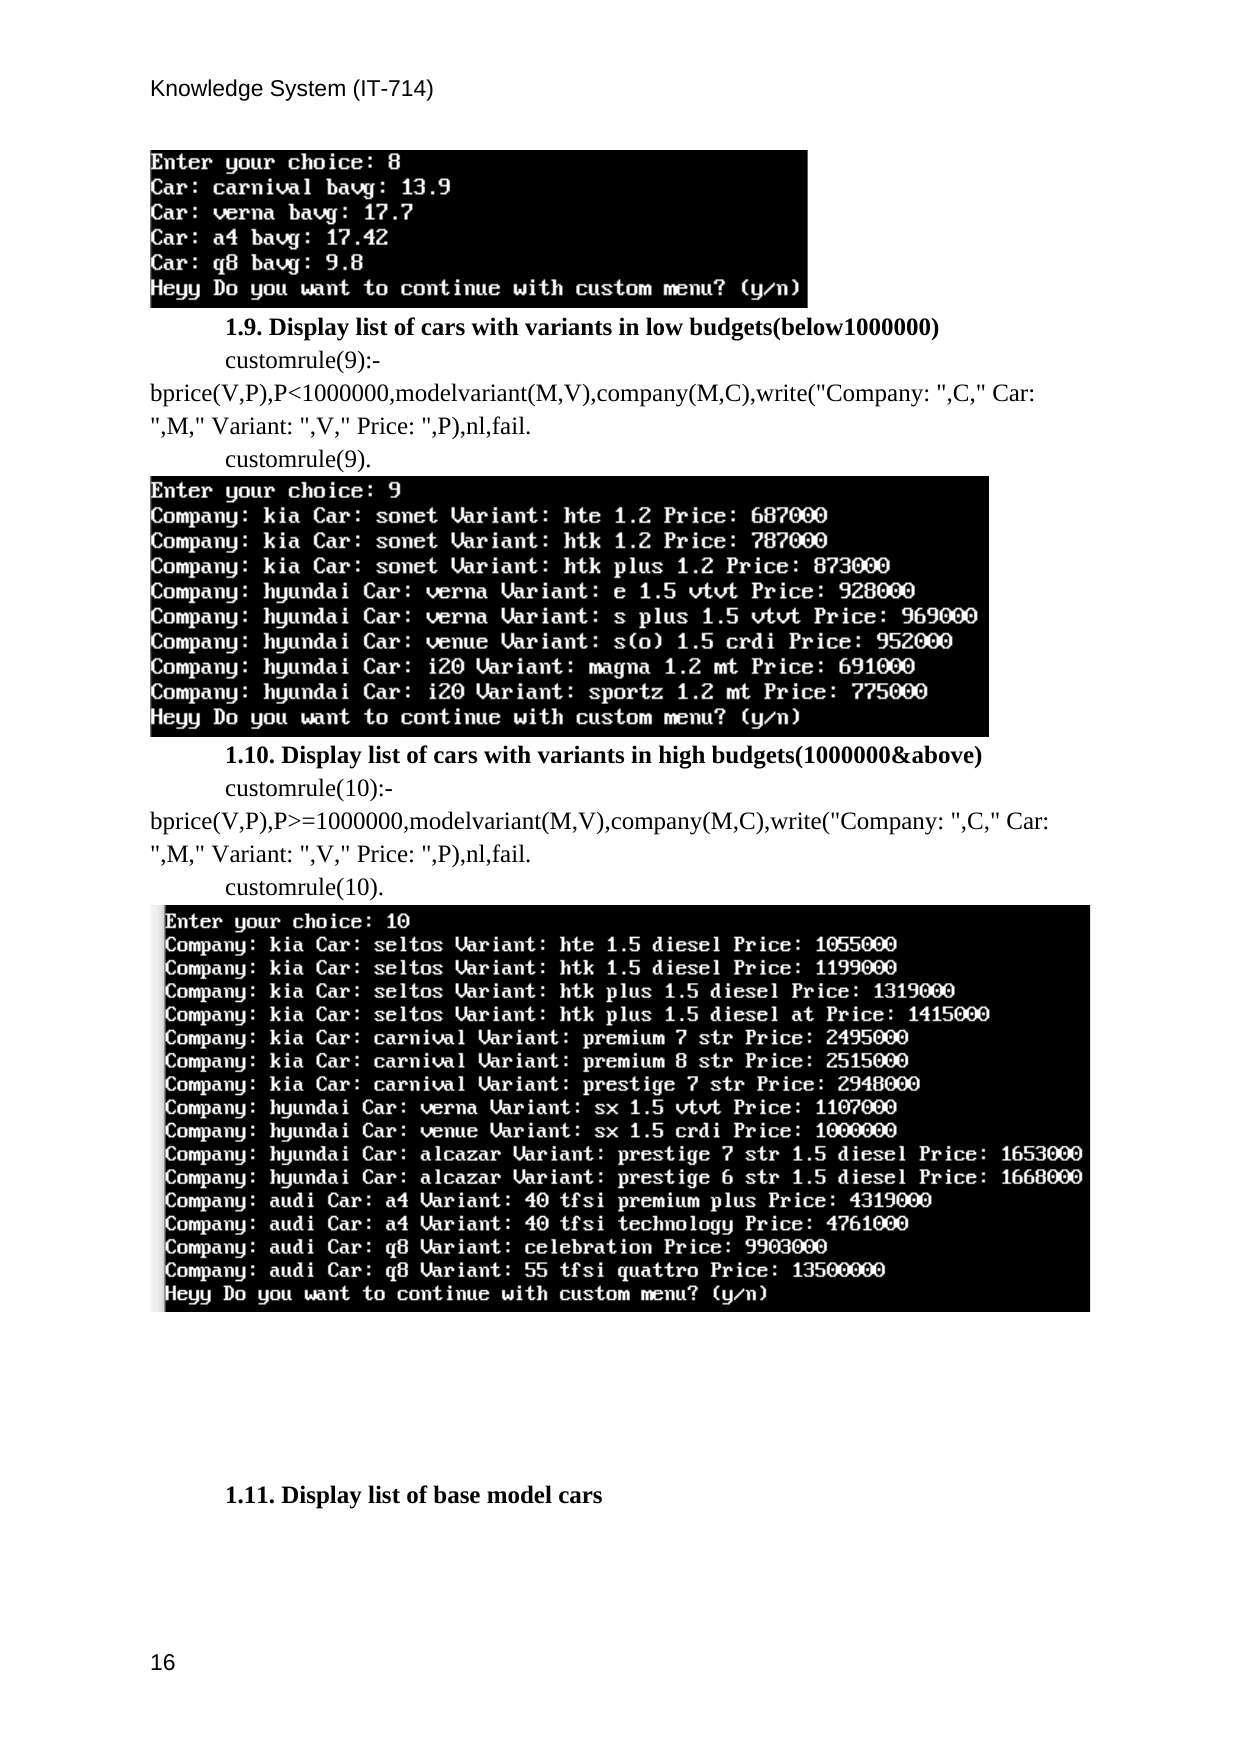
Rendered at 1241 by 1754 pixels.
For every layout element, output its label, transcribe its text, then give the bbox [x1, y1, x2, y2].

text 1.10. Display list of cars with variants in high budgets(1000000&above) [150, 740, 1090, 769]
text 1.11. Display list of base model cars [150, 1480, 1090, 1509]
text customrule(9):- bprice(V,P),P<1000000,modelvariant(M,V),company(M,C),write("Company: ",C," Car: ",M," Variant: ",V," Price: ",P),nl,fail. [150, 345, 1090, 439]
text customrule(9). [150, 444, 1090, 472]
text customrule(10). [150, 872, 1090, 901]
picture [150, 476, 989, 737]
text 1.9. Display list of cars with variants in low budgets(below1000000) [150, 312, 1090, 340]
text customrule(10):- bprice(V,P),P>=1000000,modelvariant(M,V),company(M,C),write("Company: ",C," Car: ",M," Variant: ",V," Price: ",P),nl,fail. [150, 773, 1090, 868]
picture [150, 905, 1091, 1312]
picture [150, 150, 808, 308]
